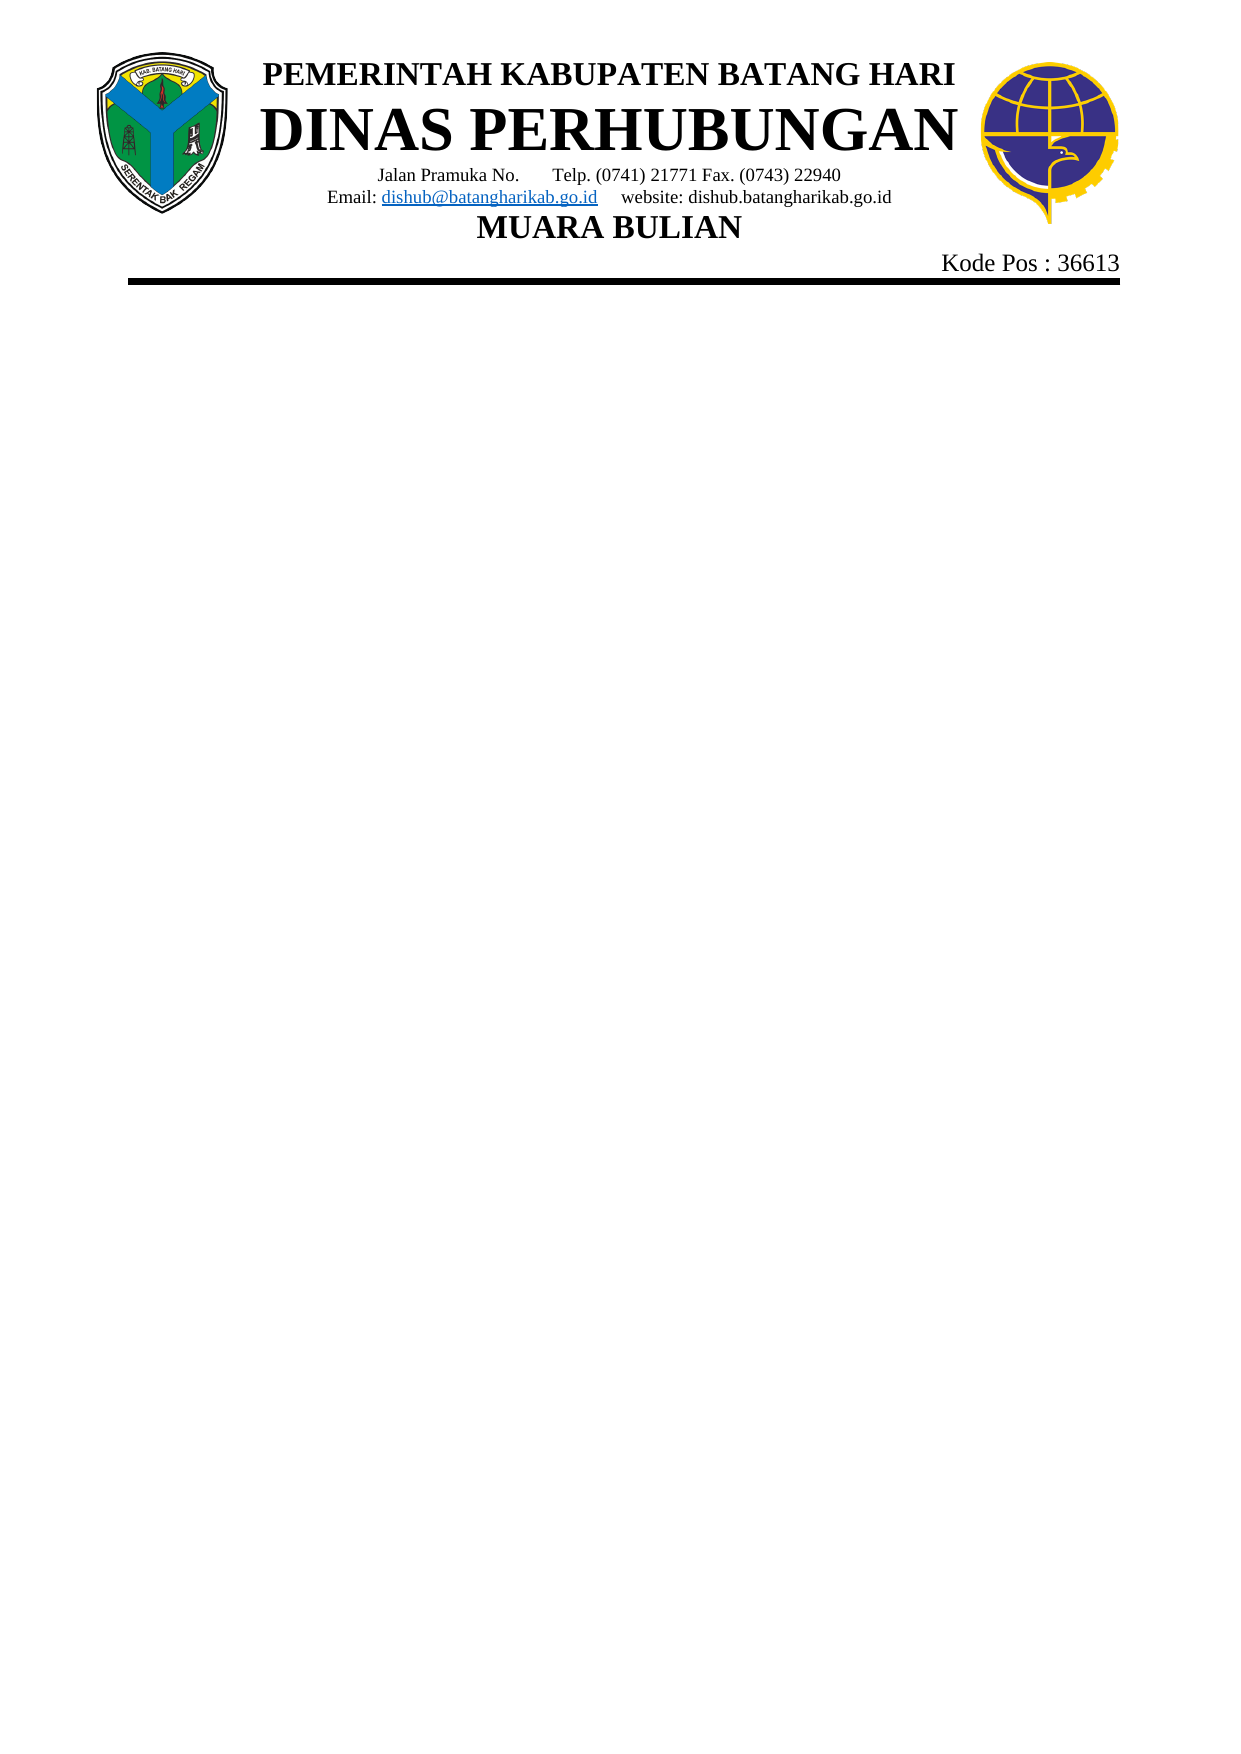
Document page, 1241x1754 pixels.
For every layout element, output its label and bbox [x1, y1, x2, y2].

picture [96, 52, 228, 214]
picture [980, 62, 1119, 224]
